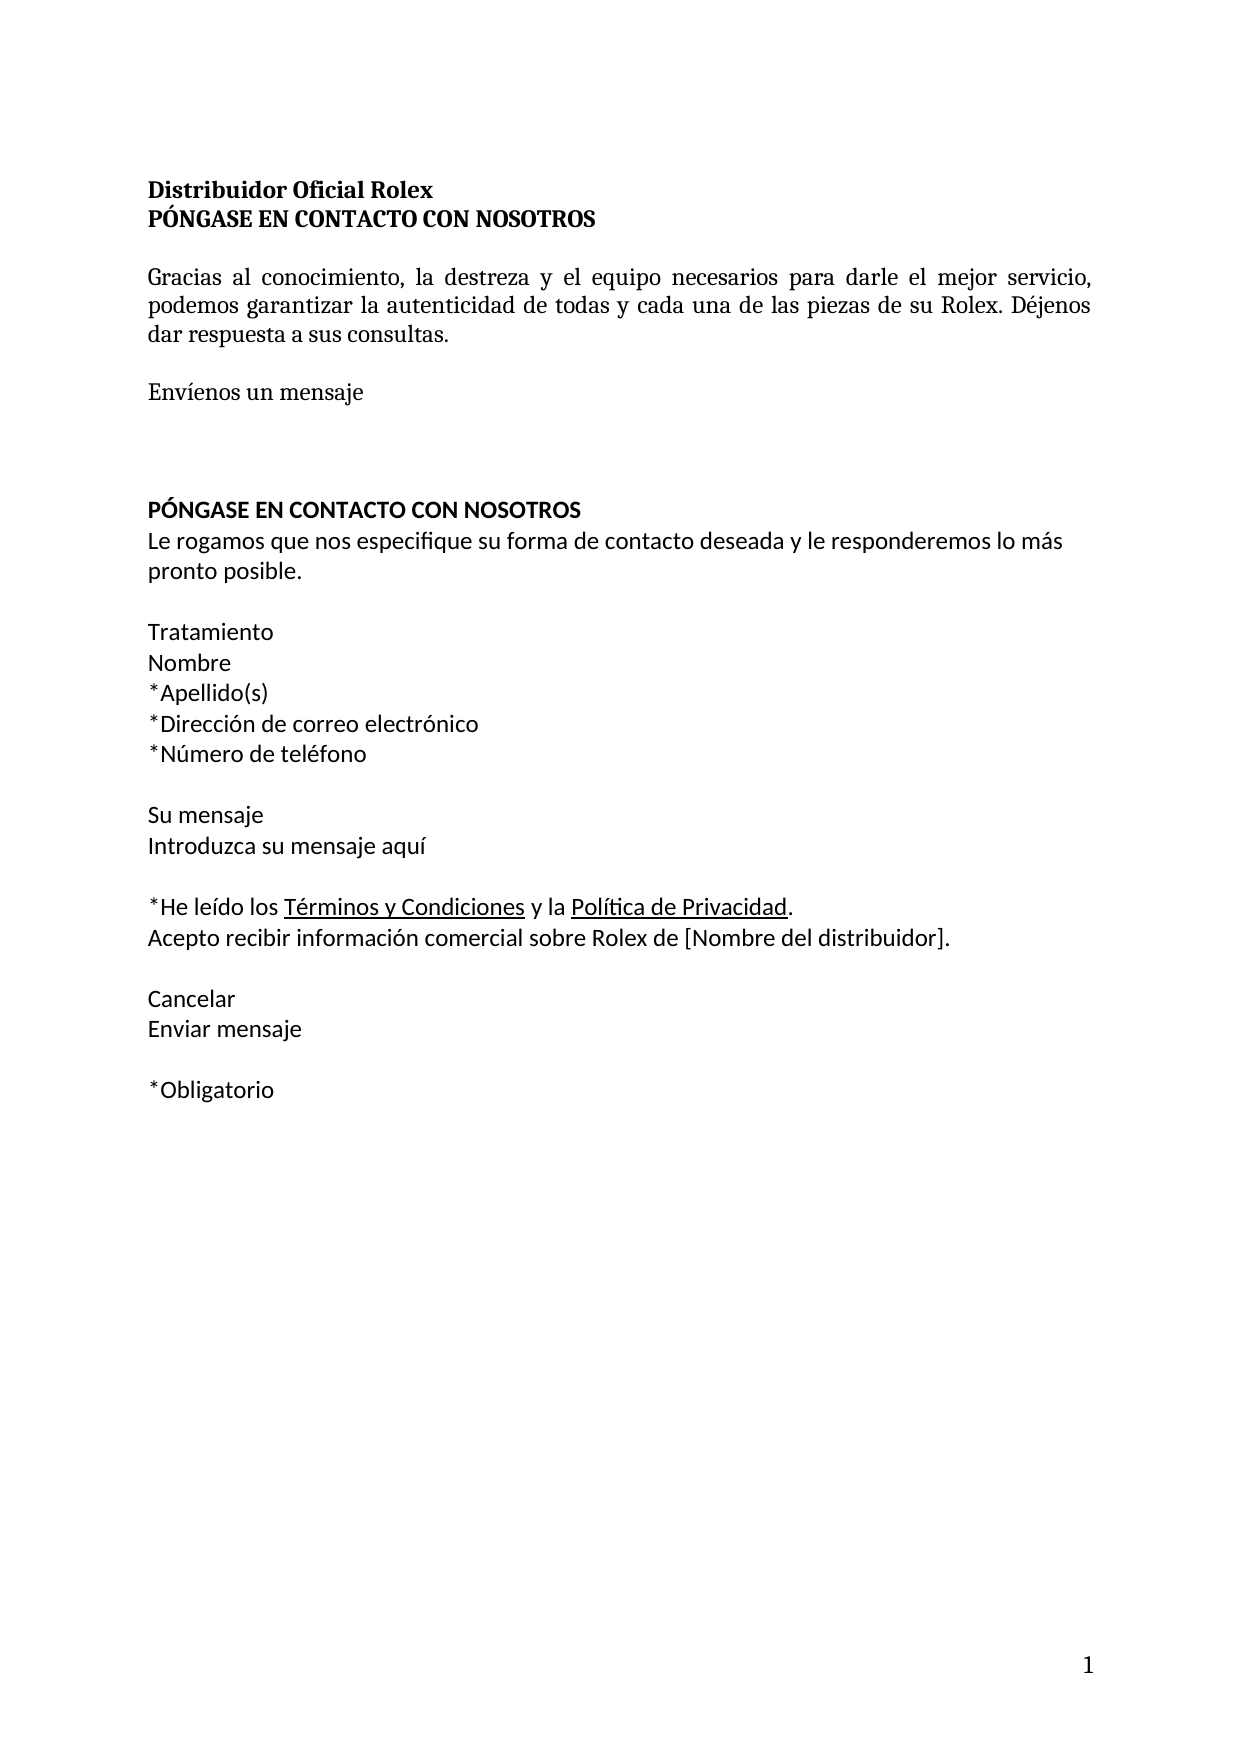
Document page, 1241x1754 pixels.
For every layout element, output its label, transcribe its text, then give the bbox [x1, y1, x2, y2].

text Su mensaje [148, 799, 1093, 830]
text Gracias al conocimiento, la destreza y el equipo necesarios para darle el mejor servicio, podemos garantizar la autenticidad de todas y cada una de las piezas de su Rolex. Déjenos dar respuesta a sus consultas. [148, 263, 1093, 349]
text *Apellido(s) [148, 677, 1093, 708]
text *Número de teléfono [148, 738, 1093, 769]
text Distribuidor Oficial Rolex [148, 176, 1093, 205]
text Introduzca su mensaje aquí [148, 830, 1093, 861]
text PÓNGASE EN CONTACTO CON NOSOTROS [148, 205, 1093, 234]
text Envíenos un mensaje [148, 378, 1093, 406]
text Nombre [148, 647, 1093, 677]
text Tratamiento [148, 616, 1093, 647]
text *Dirección de correo electrónico [148, 708, 1093, 738]
text Cancelar [148, 983, 1093, 1013]
text Enviar mensaje [148, 1013, 1093, 1044]
text PÓNGASE EN CONTACTO CON NOSOTROS [148, 494, 1093, 525]
text Acepto recibir información comercial sobre Rolex de [Nombre del distribuidor]. [148, 922, 1093, 952]
text Le rogamos que nos especifique su forma de contacto deseada y le responderemos lo más pronto posible. [148, 525, 1093, 586]
text *He leído los Términos y Condiciones y la Política de Privacidad. [148, 891, 1093, 922]
text *Obligatorio [148, 1074, 1093, 1105]
